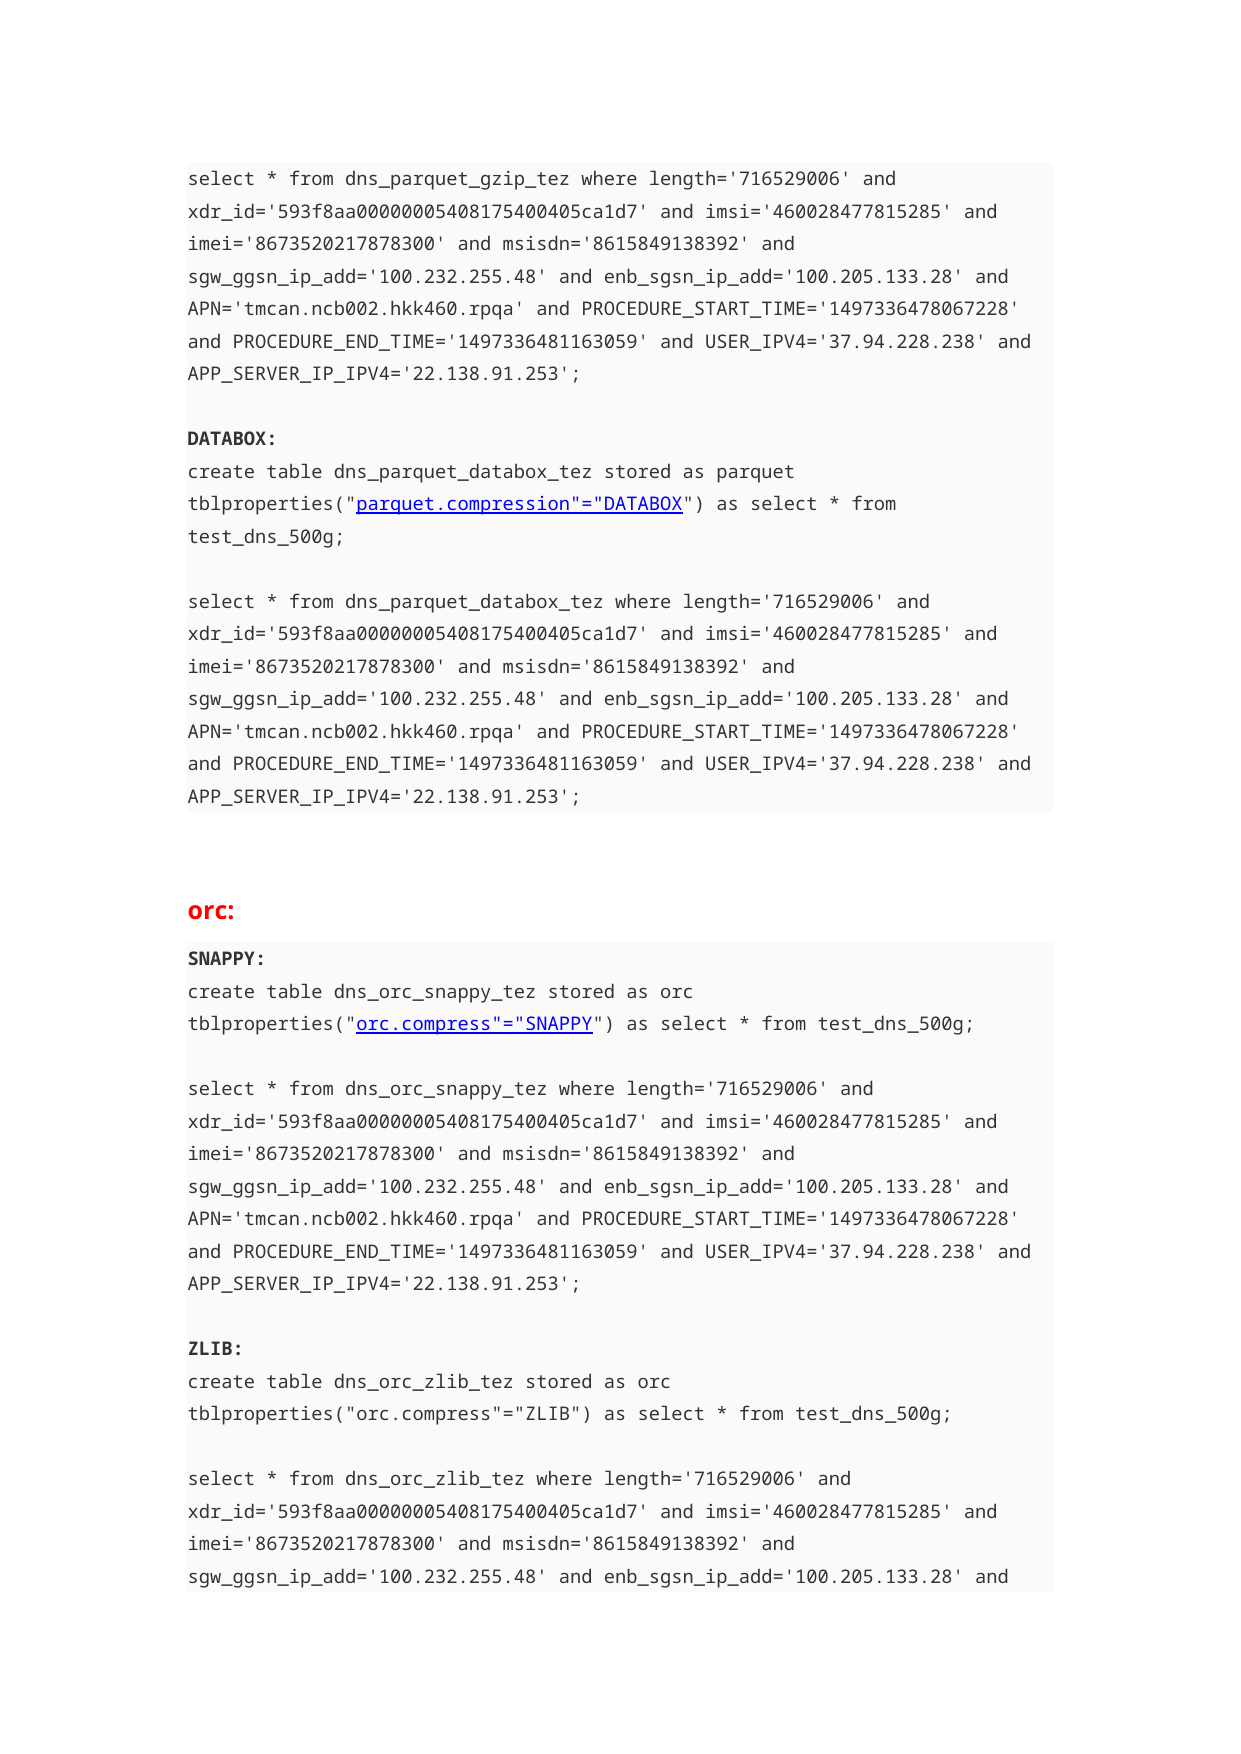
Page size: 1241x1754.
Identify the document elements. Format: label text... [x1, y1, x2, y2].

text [187, 1462, 1053, 1592]
text select * from dns_orc_snappy_tez where length='716529006' and xdr_id='593f8aa00000005408175400405ca1d7' and imsi='460028477815285' and imei='8673520217878300' and msisdn='8615849138392' and sgw_ggsn_ip_add='100.232.255.48' and enb_sgsn_ip_add='100.205.133.28' and APN='tmcan.ncb002.hkk460.rpqa' and PROCEDURE_START_TIME='1497336478067228' and PROCEDURE_END_TIME='1497336481163059' and USER_IPV4='37.94.228.238' and APP_SERVER_IP_IPV4='22.138.91.253'; [187, 1072, 1053, 1299]
text create table dns_parquet_databox_tez stored as parquet tblproperties("parquet.compression"="DATABOX") as select * from test_dns_500g; [187, 454, 1053, 552]
text DATABOX: [187, 422, 1053, 454]
text orc: [187, 877, 1053, 942]
text SNAPPY: [187, 942, 1053, 974]
text select * from dns_parquet_gzip_tez where length='716529006' and xdr_id='593f8aa00000005408175400405ca1d7' and imsi='460028477815285' and imei='8673520217878300' and msisdn='8615849138392' and sgw_ggsn_ip_add='100.232.255.48' and enb_sgsn_ip_add='100.205.133.28' and APN='tmcan.ncb002.hkk460.rpqa' and PROCEDURE_START_TIME='1497336478067228' and PROCEDURE_END_TIME='1497336481163059' and USER_IPV4='37.94.228.238' and APP_SERVER_IP_IPV4='22.138.91.253'; [187, 162, 1053, 389]
text ZLIB: [187, 1332, 1053, 1364]
text select * from dns_parquet_databox_tez where length='716529006' and xdr_id='593f8aa00000005408175400405ca1d7' and imsi='460028477815285' and imei='8673520217878300' and msisdn='8615849138392' and sgw_ggsn_ip_add='100.232.255.48' and enb_sgsn_ip_add='100.205.133.28' and APN='tmcan.ncb002.hkk460.rpqa' and PROCEDURE_START_TIME='1497336478067228' and PROCEDURE_END_TIME='1497336481163059' and USER_IPV4='37.94.228.238' and APP_SERVER_IP_IPV4='22.138.91.253'; [187, 584, 1053, 812]
text create table dns_orc_snappy_tez stored as orc tblproperties("orc.compress"="SNAPPY") as select * from test_dns_500g; [187, 974, 1053, 1039]
text create table dns_orc_zlib_tez stored as orc tblproperties("orc.compress"="ZLIB") as select * from test_dns_500g; [187, 1364, 1053, 1429]
